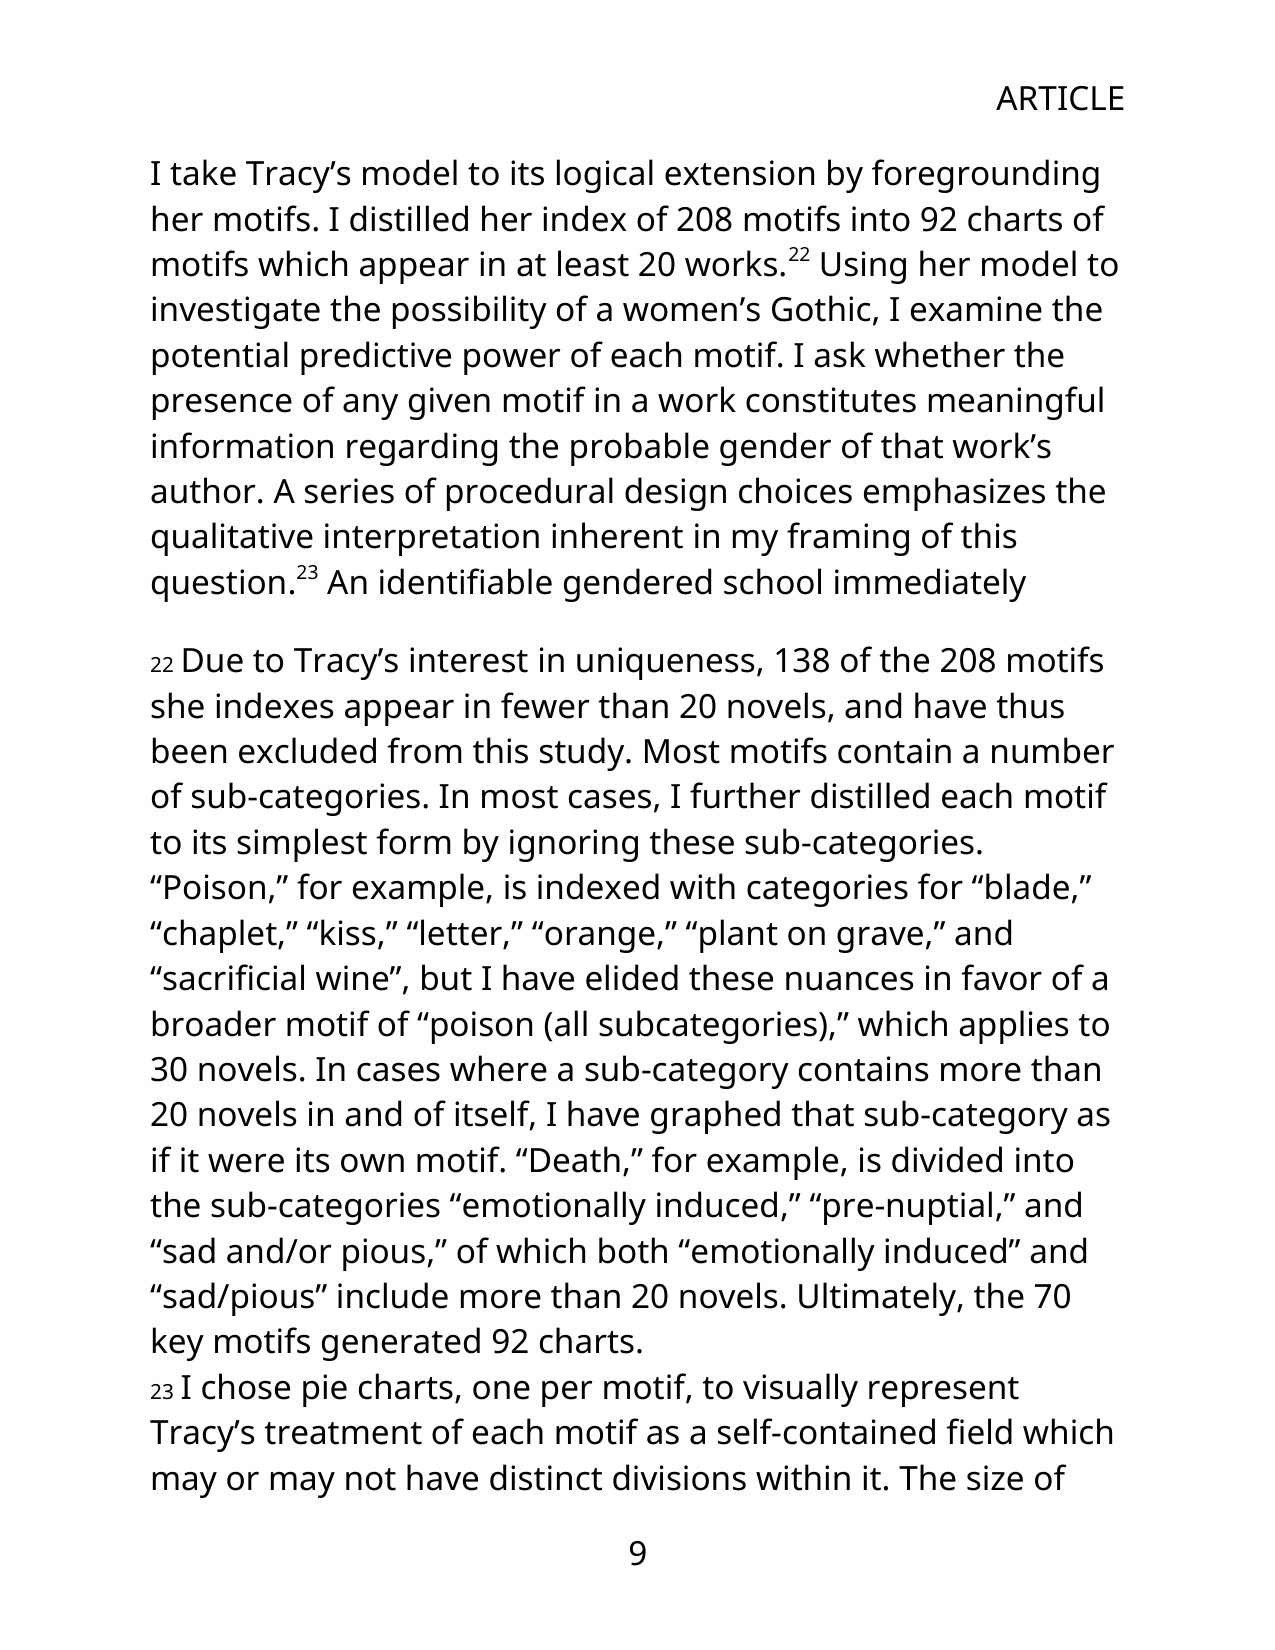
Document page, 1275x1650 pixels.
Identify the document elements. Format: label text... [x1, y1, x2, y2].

text I take Tracy’s model to its logical extension by foregrounding her motifs. I distilled her index of 208 motifs into 92 charts of motifs which appear in at least 20 works. Using her model to investigate the possibility of a women’s Gothic, I examine the potential predictive power of each motif. I ask whether the presence of any given motif in a work constitutes meaningful information regarding the probable gender of that work’s author. A series of procedural design choices emphasizes the qualitative interpretation inherent in my framing of this question. An identifiable gendered school immediately emerges: 38 distinctly male-authored motifs indicate a men’s Gothic defined by largely the things we would expect men to dominate. [150, 150, 1125, 604]
